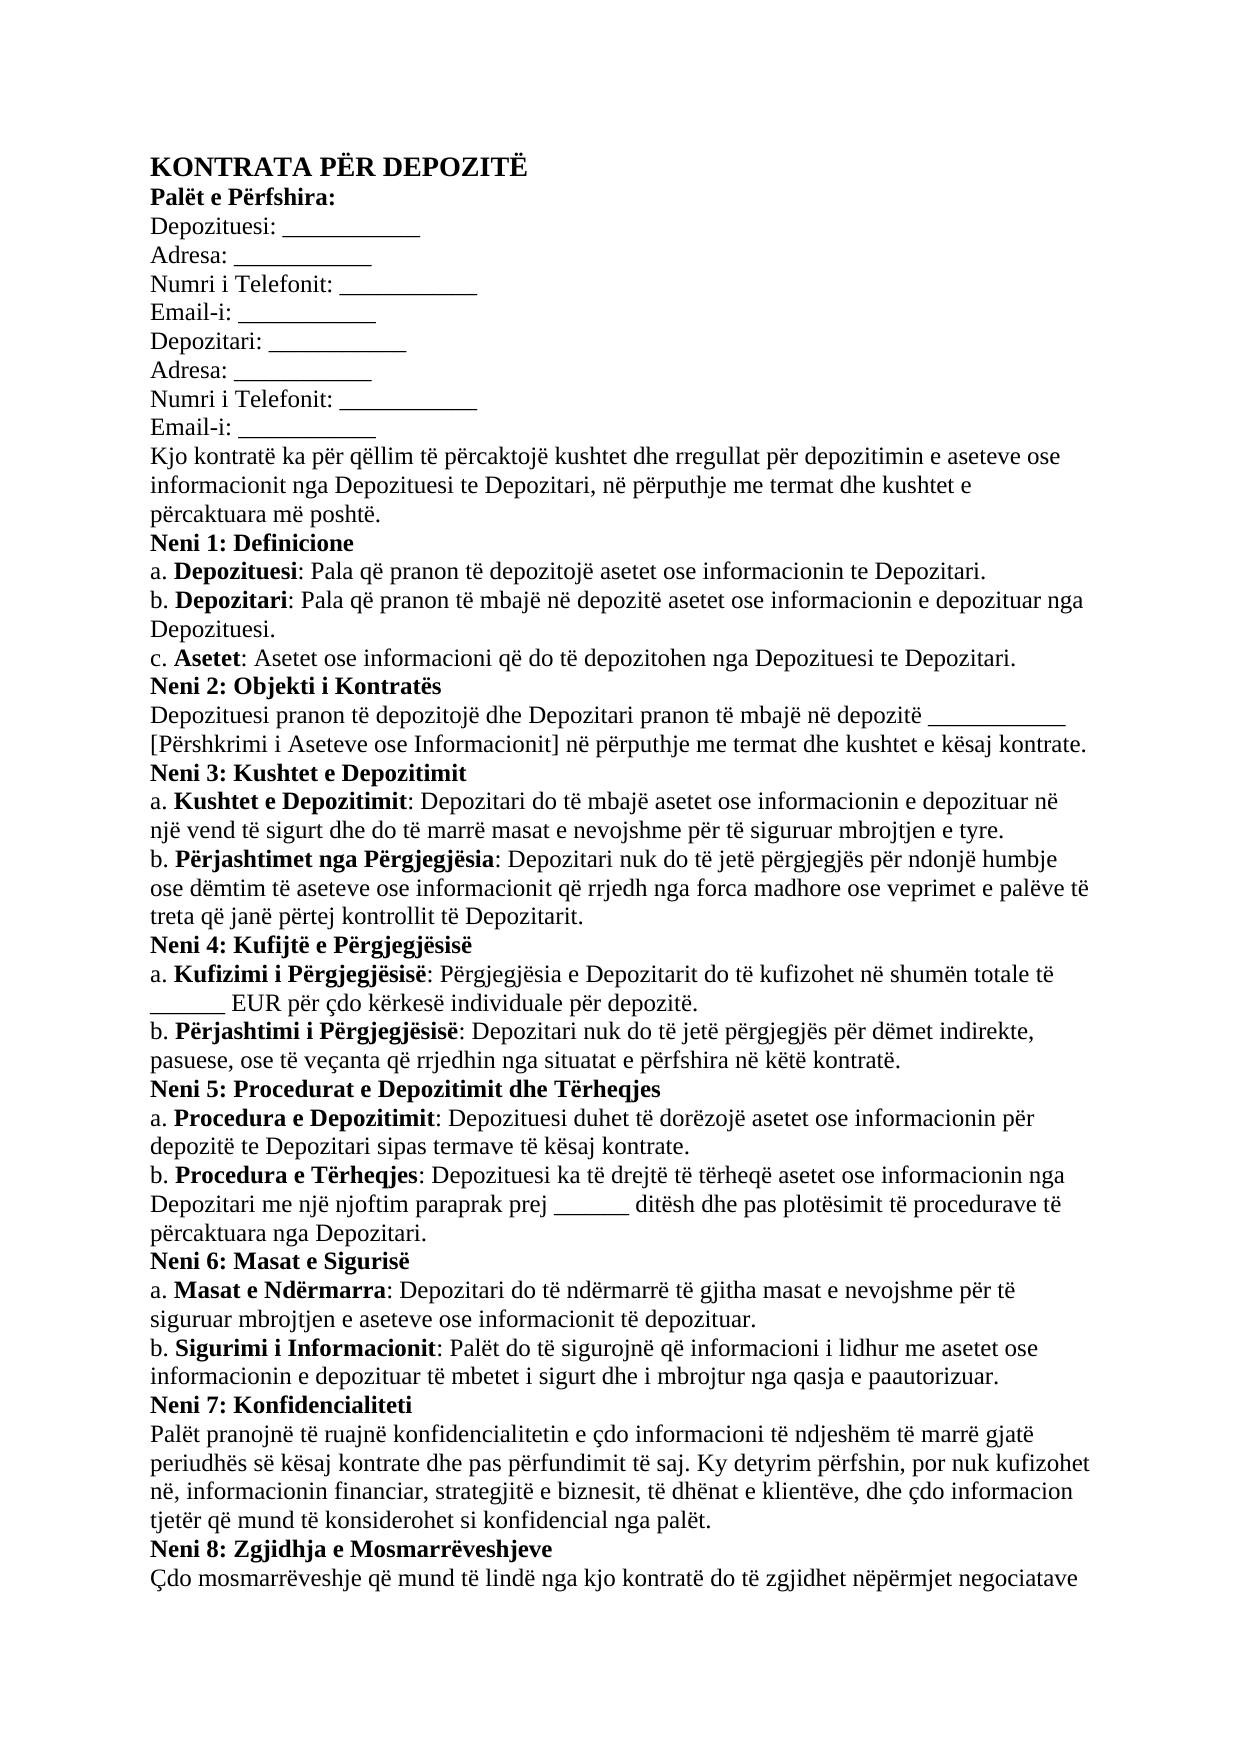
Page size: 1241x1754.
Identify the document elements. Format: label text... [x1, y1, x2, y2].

text Neni 5: Procedurat e Depozitimit dhe Tërheqjes [150, 1074, 1090, 1103]
text Neni 6: Masat e Sigurisë [150, 1246, 1090, 1275]
text a. Kufizimi i Përgjegjësisë: Përgjegjësia e Depozitarit do të kufizohet në shumën totale të ______ EUR për çdo kërkesë individuale për depozitë.b. Përjashtimi i Përgjegjësisë: Depozitari nuk do të jetë përgjegjës për dëmet indirekte, pasuese, ose të veçanta që rrjedhin nga situatat e përfshira në këtë kontratë. [150, 959, 1090, 1074]
text a. Kushtet e Depozitimit: Depozitari do të mbajë asetet ose informacionin e depozituar në një vend të sigurt dhe do të marrë masat e nevojshme për të siguruar mbrojtjen e tyre.b. Përjashtimet nga Përgjegjësia: Depozitari nuk do të jetë përgjegjës për ndonjë humbje ose dëmtim të aseteve ose informacionit që rrjedh nga forca madhore ose veprimet e palëve të treta që janë përtej kontrollit të Depozitarit. [150, 786, 1090, 930]
text Depozitari: ___________ Adresa: ___________ Numri i Telefonit: ___________ Email-i: ___________ [150, 326, 1090, 441]
text KONTRATA PËR DEPOZITË [150, 150, 1090, 182]
text a. Depozituesi: Pala që pranon të depozitojë asetet ose informacionin te Depozitari.b. Depozitari: Pala që pranon të mbajë në depozitë asetet ose informacionin e depozituar nga Depozituesi.c. Asetet: Asetet ose informacioni që do të depozitohen nga Depozituesi te Depozitari. [150, 556, 1090, 671]
text Neni 3: Kushtet e Depozitimit [150, 758, 1090, 786]
text Neni 2: Objekti i Kontratës [150, 671, 1090, 700]
text Kjo kontratë ka për qëllim të përcaktojë kushtet dhe rregullat për depozitimin e aseteve ose informacionit nga Depozituesi te Depozitari, në përputhje me termat dhe kushtet e përcaktuara më poshtë. [150, 441, 1090, 528]
text Depozituesi pranon të depozitojë dhe Depozitari pranon të mbajë në depozitë ___________ [Përshkrimi i Aseteve ose Informacionit] në përputhje me termat dhe kushtet e kësaj kontrate. [150, 700, 1090, 758]
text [150, 1563, 1090, 1591]
text Palët pranojnë të ruajnë konfidencialitetin e çdo informacioni të ndjeshëm të marrë gjatë periudhës së kësaj kontrate dhe pas përfundimit të saj. Ky detyrim përfshin, por nuk kufizohet në, informacionin financiar, strategjitë e biznesit, të dhënat e klientëve, dhe çdo informacion tjetër që mund të konsiderohet si konfidencial nga palët. [150, 1419, 1090, 1534]
text a. Procedura e Depozitimit: Depozituesi duhet të dorëzojë asetet ose informacionin për depozitë te Depozitari sipas termave të kësaj kontrate.b. Procedura e Tërheqjes: Depozituesi ka të drejtë të tërheqë asetet ose informacionin nga Depozitari me një njoftim paraprak prej ______ ditësh dhe pas plotësimit të procedurave të përcaktuara nga Depozitari. [150, 1103, 1090, 1246]
text Neni 7: Konfidencialiteti [150, 1390, 1090, 1419]
text Depozituesi: ___________ Adresa: ___________ Numri i Telefonit: ___________ Email-i: ___________ [150, 211, 1090, 326]
text Palët e Përfshira: [150, 182, 1090, 211]
text a. Masat e Ndërmarra: Depozitari do të ndërmarrë të gjitha masat e nevojshme për të siguruar mbrojtjen e aseteve ose informacionit të depozituar.b. Sigurimi i Informacionit: Palët do të sigurojnë që informacioni i lidhur me asetet ose informacionin e depozituar të mbetet i sigurt dhe i mbrojtur nga qasja e paautorizuar. [150, 1275, 1090, 1390]
text Neni 4: Kufijtë e Përgjegjësisë [150, 930, 1090, 959]
text Neni 1: Definicione [150, 528, 1090, 556]
text Neni 8: Zgjidhja e Mosmarrëveshjeve [150, 1534, 1090, 1563]
